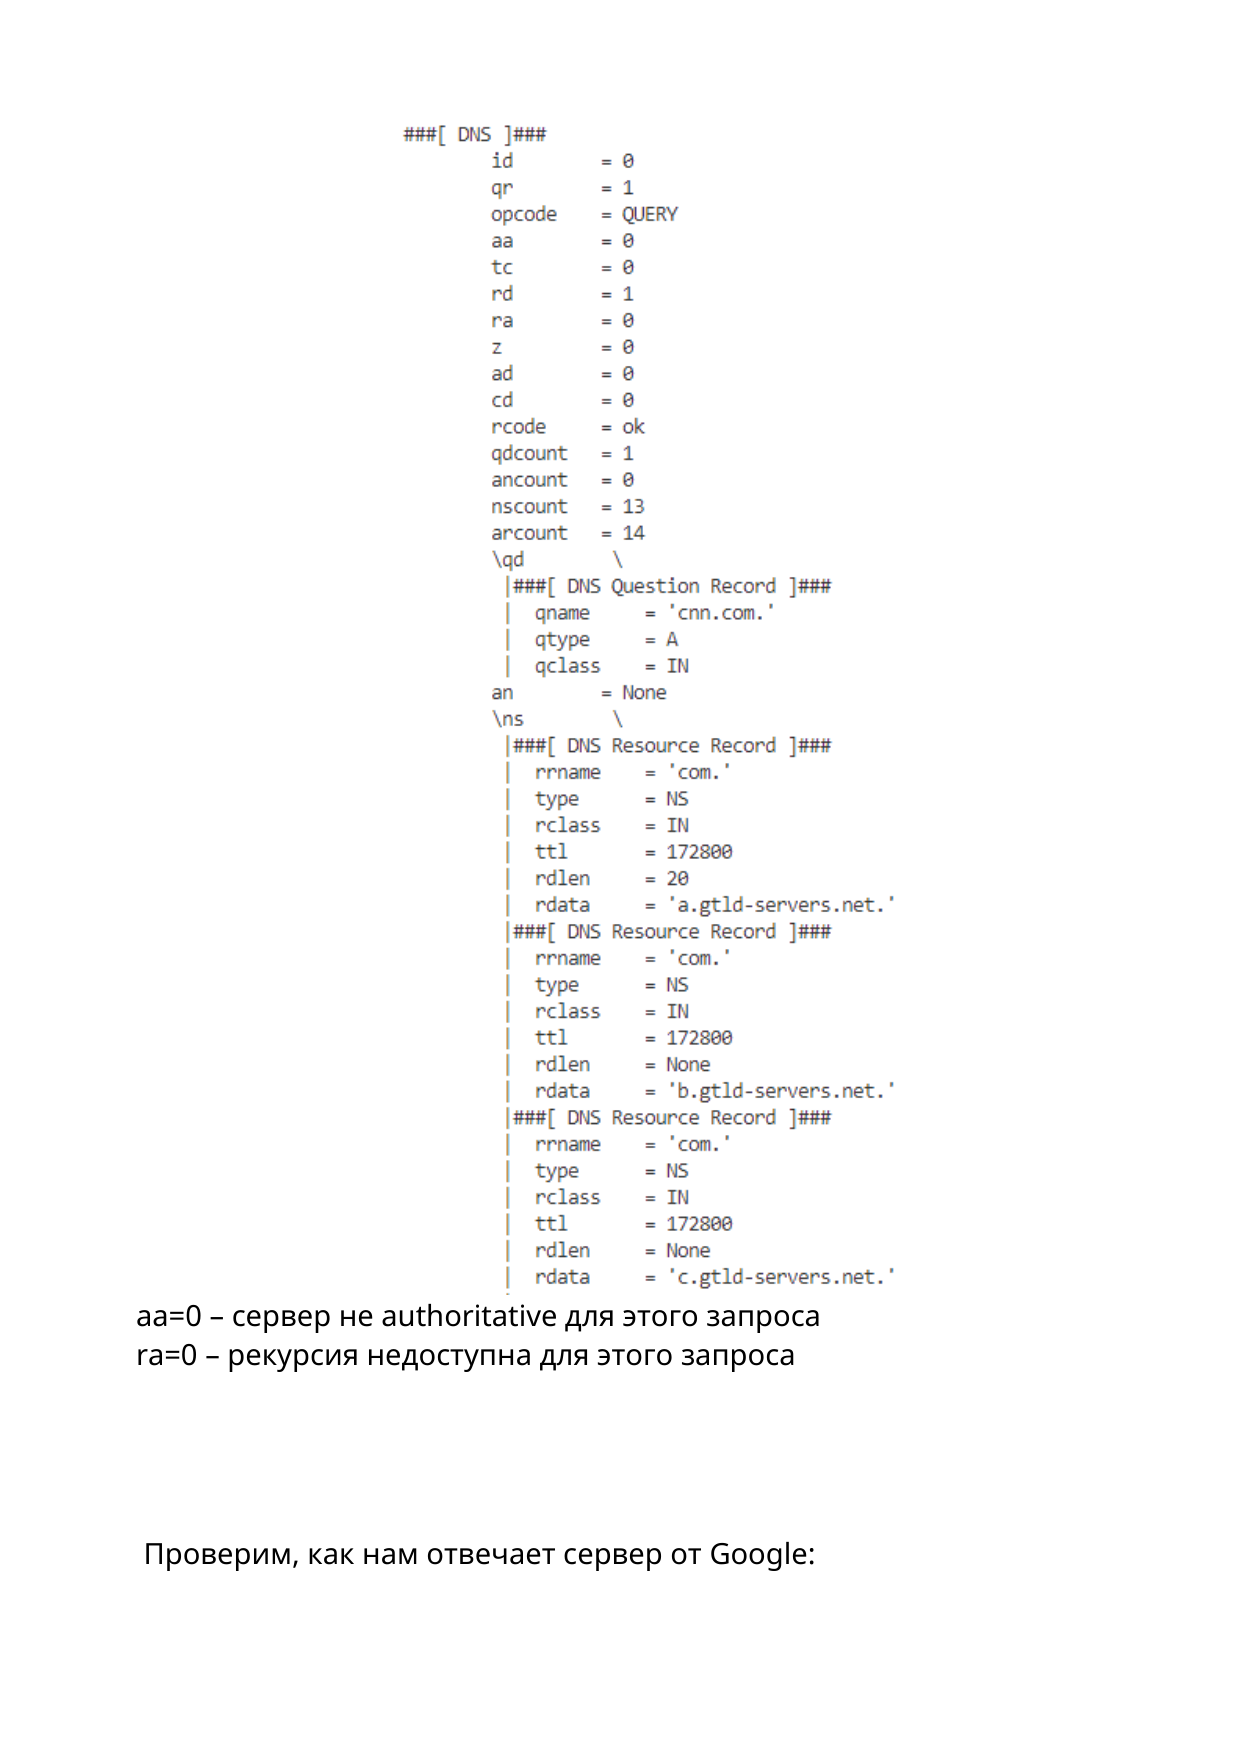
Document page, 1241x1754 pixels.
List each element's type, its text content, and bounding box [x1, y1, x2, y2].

text Проверим, как нам отвечает сервер от Google: [136, 1533, 1163, 1573]
picture [394, 118, 906, 1295]
text aa=0 – сервер не authoritative для этого запроса [136, 1295, 1163, 1334]
text ra=0 – рекурсия недоступна для этого запроса [136, 1334, 1163, 1374]
